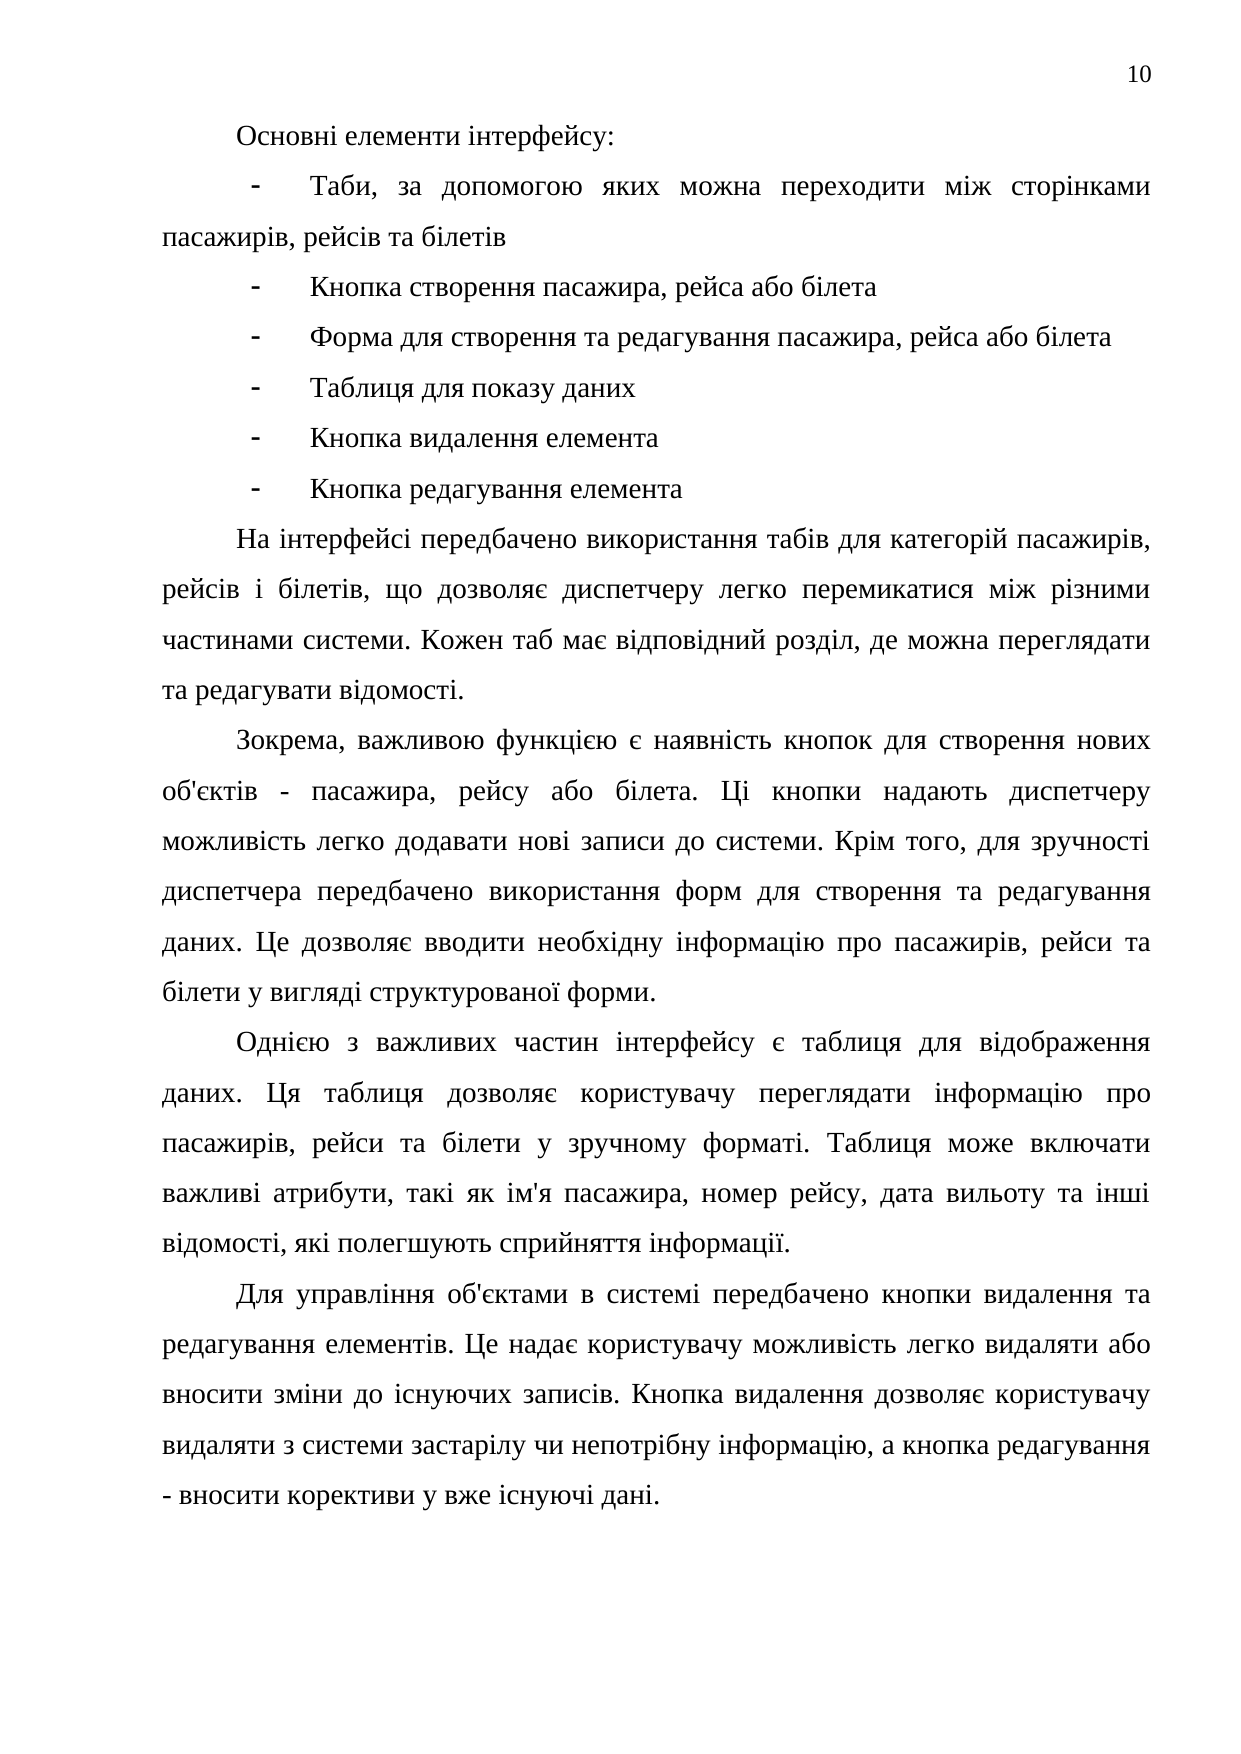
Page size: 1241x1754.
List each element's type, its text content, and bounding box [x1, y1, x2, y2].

text Кнопка редагування елемента [162, 471, 1152, 504]
text На інтерфейсі передбачено використання табів для категорій пасажирів, рейсів і білетів, що дозволяє диспетчеру легко перемикатися між різними частинами системи. Кожен таб має відповідний розділ, де можна переглядати та редагувати відомості. [162, 521, 1152, 706]
text Кнопка видалення елемента [162, 420, 1152, 454]
text Таблиця для показу даних [162, 370, 1152, 404]
text Таби, за допомогою яких можна переходити між сторінками пасажирів, рейсів та білетів [162, 168, 1152, 252]
text Однією з важливих частин інтерфейсу є таблиця для відображення даних. Ця таблиця дозволяє користувачу переглядати інформацію про пасажирів, рейси та білети у зручному форматі. Таблиця може включати важливі атрибути, такі як ім'я пасажира, номер рейсу, дата вильоту та інші відомості, які полегшують сприйняття інформації. [162, 1024, 1152, 1259]
text Форма для створення та редагування пасажира, рейса або білета [162, 319, 1152, 353]
text Зокрема, важливою функцією є наявність кнопок для створення нових об'єктів - пасажира, рейсу або білета. Ці кнопки надають диспетчеру можливість легко додавати нові записи до системи. Крім того, для зручності диспетчера передбачено використання форм для створення та редагування даних. Це дозволяє вводити необхідну інформацію про пасажирів, рейси та білети у вигляді структурованої форми. [162, 722, 1152, 1008]
text Кнопка створення пасажира, рейса або білета [162, 269, 1152, 303]
text Для управління об'єктами в системі передбачено кнопки видалення та редагування елементів. Це надає користувачу можливість легко видаляти або вносити зміни до існуючих записів. Кнопка видалення дозволяє користувачу видаляти з системи застарілу чи непотрібну інформацію, а кнопка редагування - вносити корективи у вже існуючі дані. [162, 1276, 1152, 1511]
text Основні елементи інтерфейсу: [162, 118, 1152, 152]
